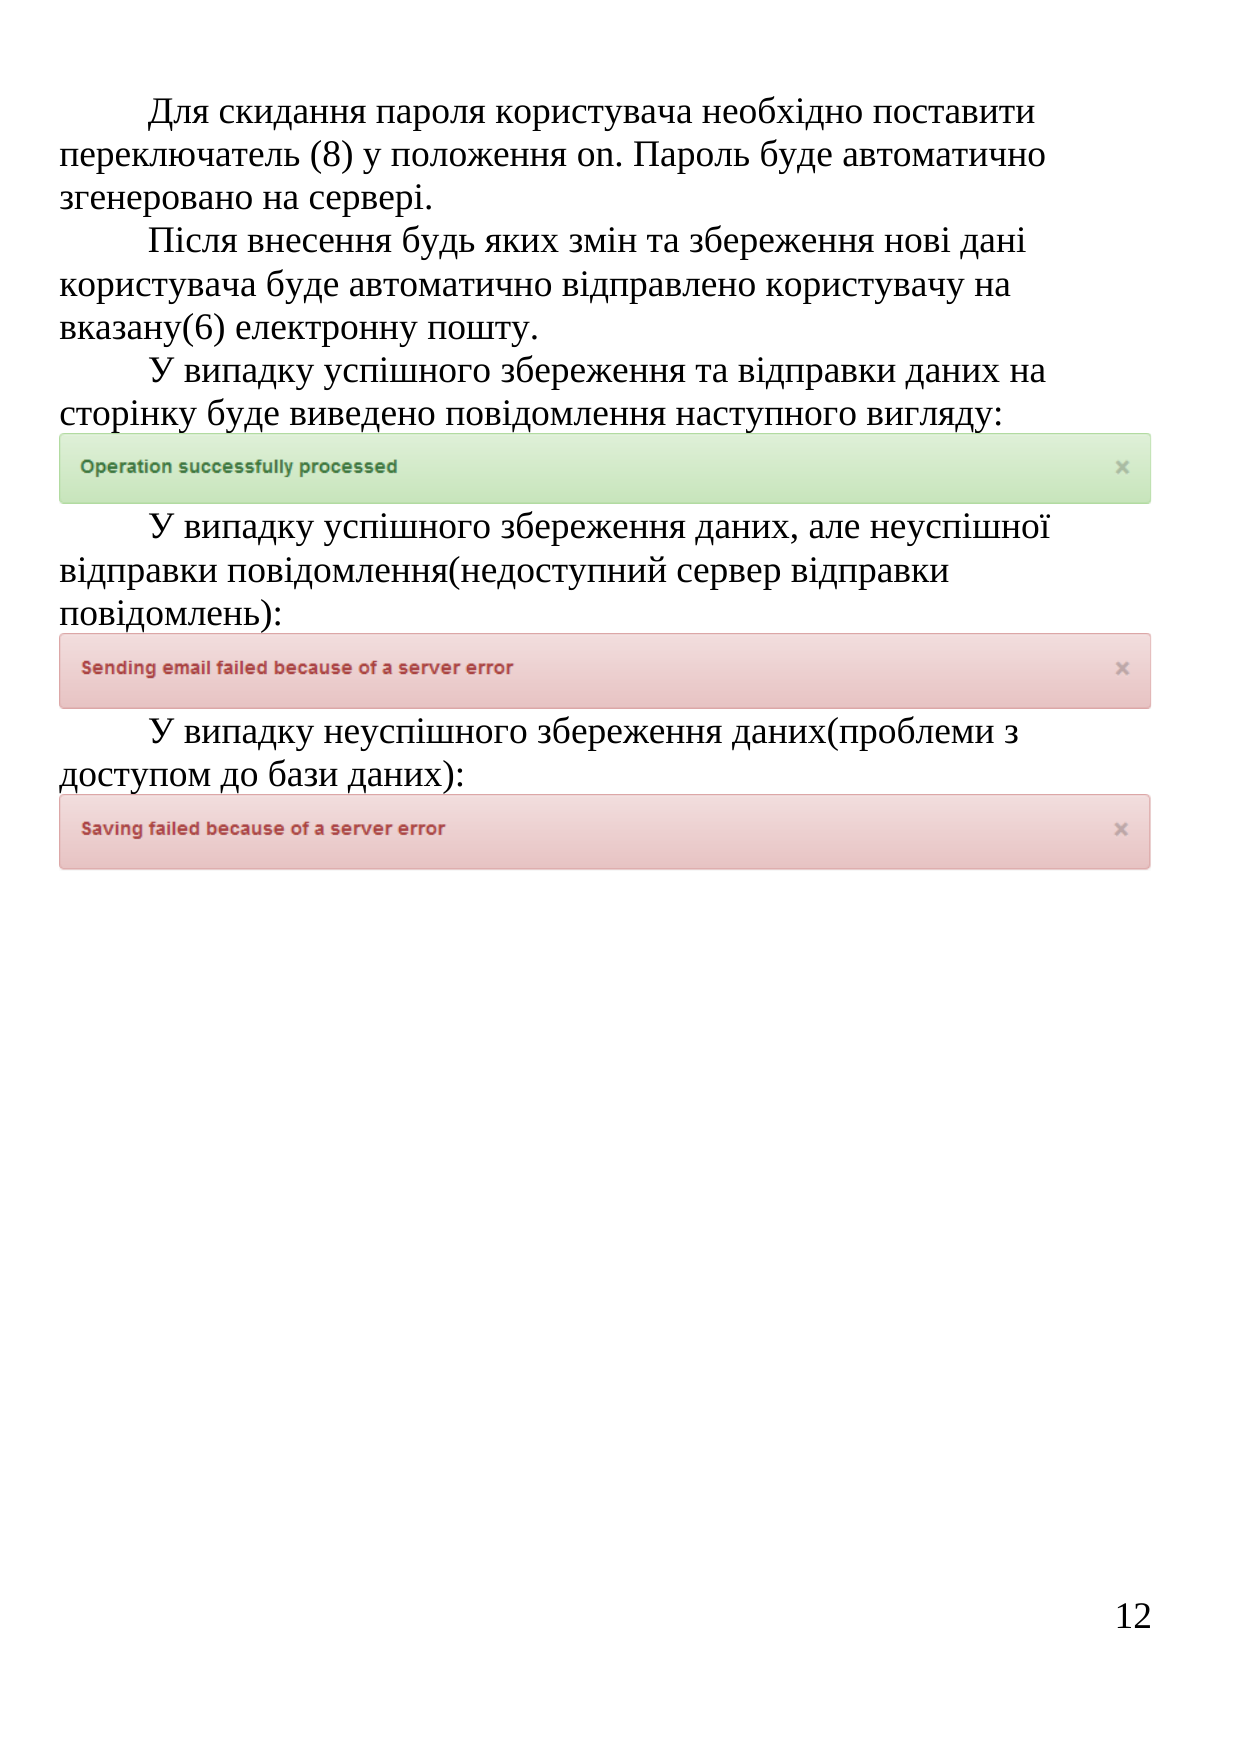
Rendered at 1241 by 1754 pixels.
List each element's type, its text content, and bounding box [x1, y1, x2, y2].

text У випадку успішного збереження даних, але неуспішної відправки повідомлення(недоступний сервер відправки повідомлень): [59, 504, 1152, 633]
text У випадку неуспішного збереження даних(проблеми з доступом до бази даних): [59, 709, 1152, 794]
text У випадку успішного збереження та відправки даних на сторінку буде виведено повідомлення наступного вигляду: [59, 347, 1152, 433]
text Для скидання пароля користувача необхідно поставити переключатель (8) у положення on. Пароль буде автоматично згенеровано на сервері. [59, 88, 1152, 218]
picture [59, 633, 1152, 709]
text Після внесення будь яких змін та збереження нові дані користувача буде автоматично відправлено користувачу на вказану(6) електронну пошту. [59, 218, 1152, 347]
picture [59, 794, 1152, 871]
picture [59, 433, 1152, 504]
